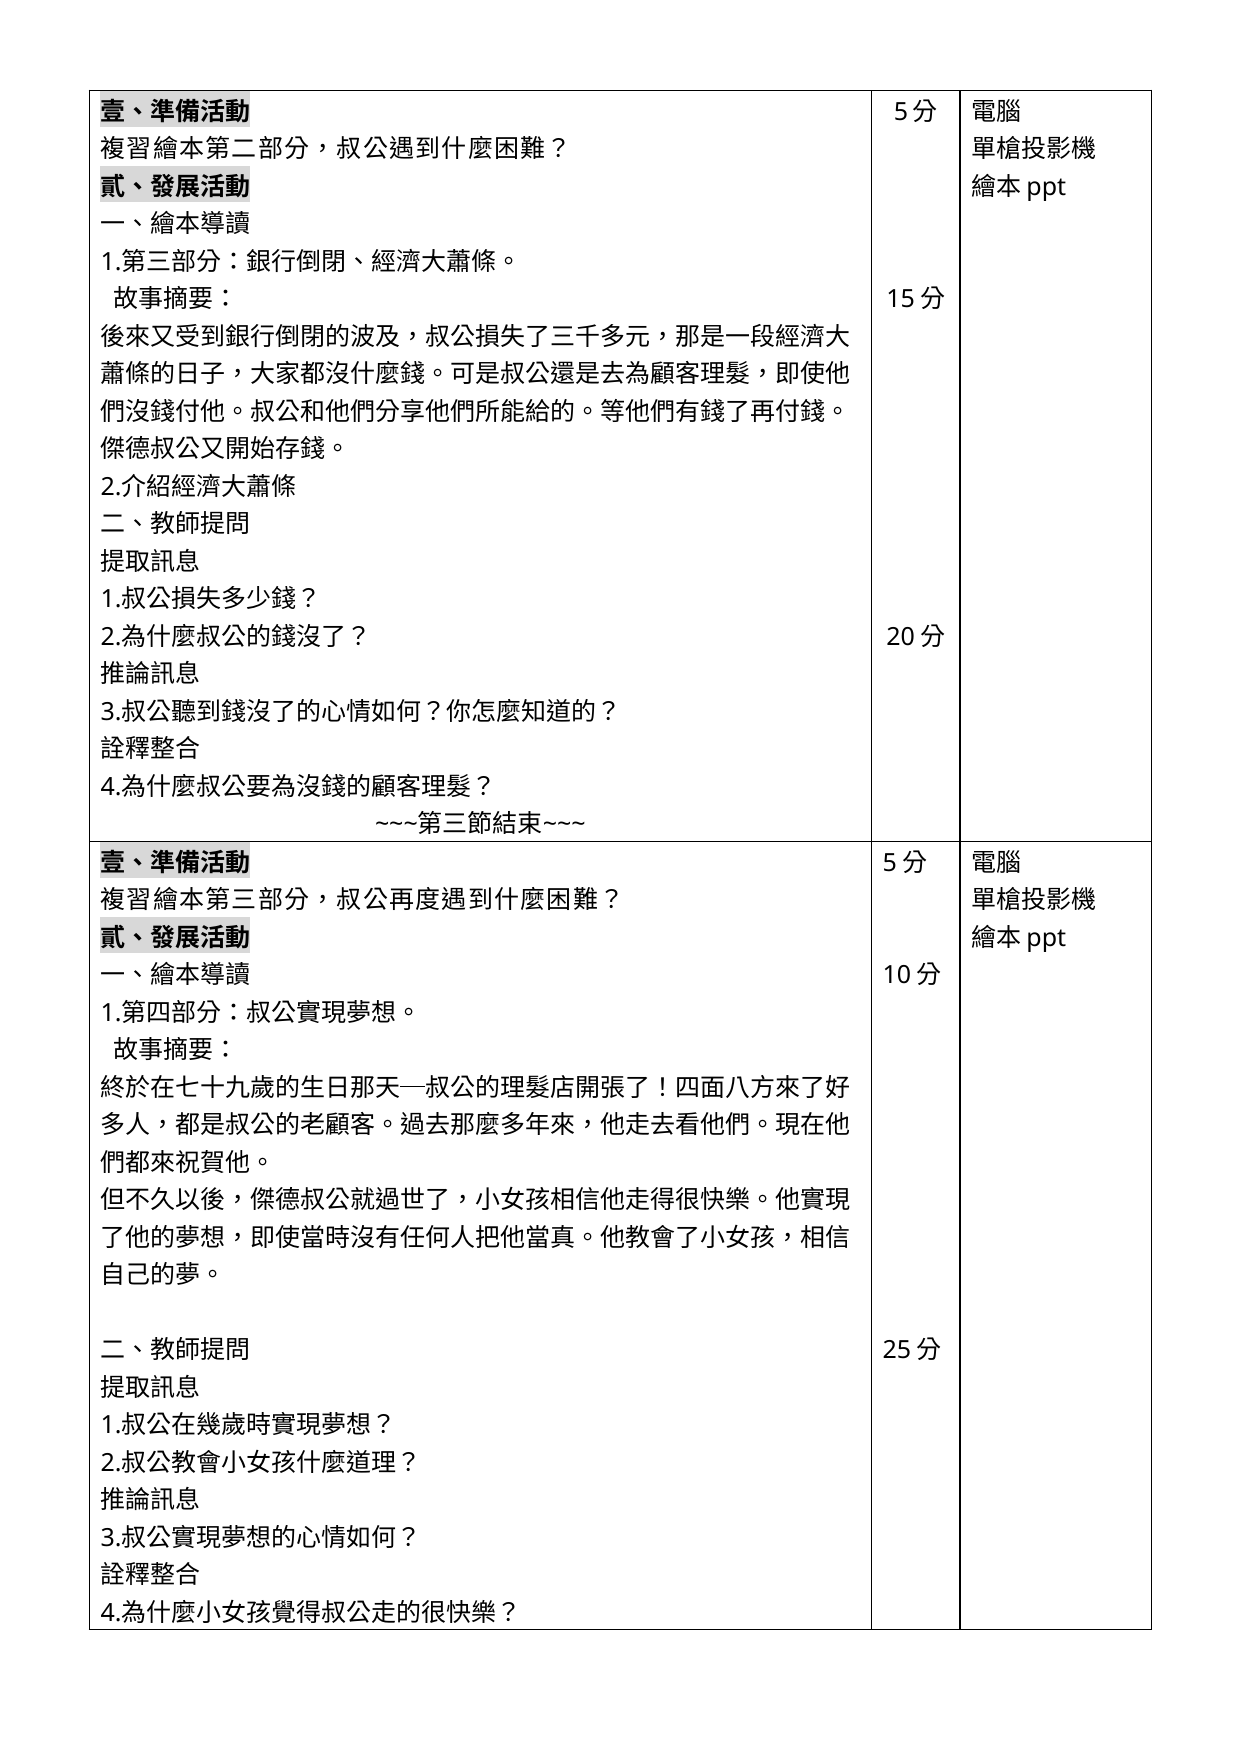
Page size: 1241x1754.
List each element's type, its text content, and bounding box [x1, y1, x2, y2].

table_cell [90, 842, 871, 1629]
table_cell 5分 10分 25分 [872, 842, 959, 1629]
table_cell 5分 15分 20分 [872, 91, 959, 841]
table_cell 電腦 單槍投影機 繪本ppt [961, 842, 1151, 1629]
table_cell 壹、準備活動 複習繪本第二部分，叔公遇到什麼困難？ 貳、發展活動 一、繪本導讀 1.第三部分：銀行倒閉、經濟大蕭條。 故事摘要： 後來又受到銀行倒閉的波及，叔公損失了三千多元，那是一段經濟大蕭條的日子，大家都沒什麼錢。可是叔公還是去為顧客理髮，即使他們沒錢付他。叔公和他們分享他們所能給的。等他們有錢了再付錢。傑德叔公又開始存錢。 2.介紹經濟大蕭條 二、教師提問 提取訊息 1.叔公損失多少錢？ 2.為什麼叔公的錢沒了？ 推論訊息 3.叔公聽到錢沒了的心情如何？你怎麼知道的？ 詮釋整合 4.為什麼叔公要為沒錢的顧客理髮？ ~~~第三節結束~~~ [90, 91, 871, 841]
table_cell 電腦 單槍投影機 繪本ppt [961, 91, 1151, 841]
